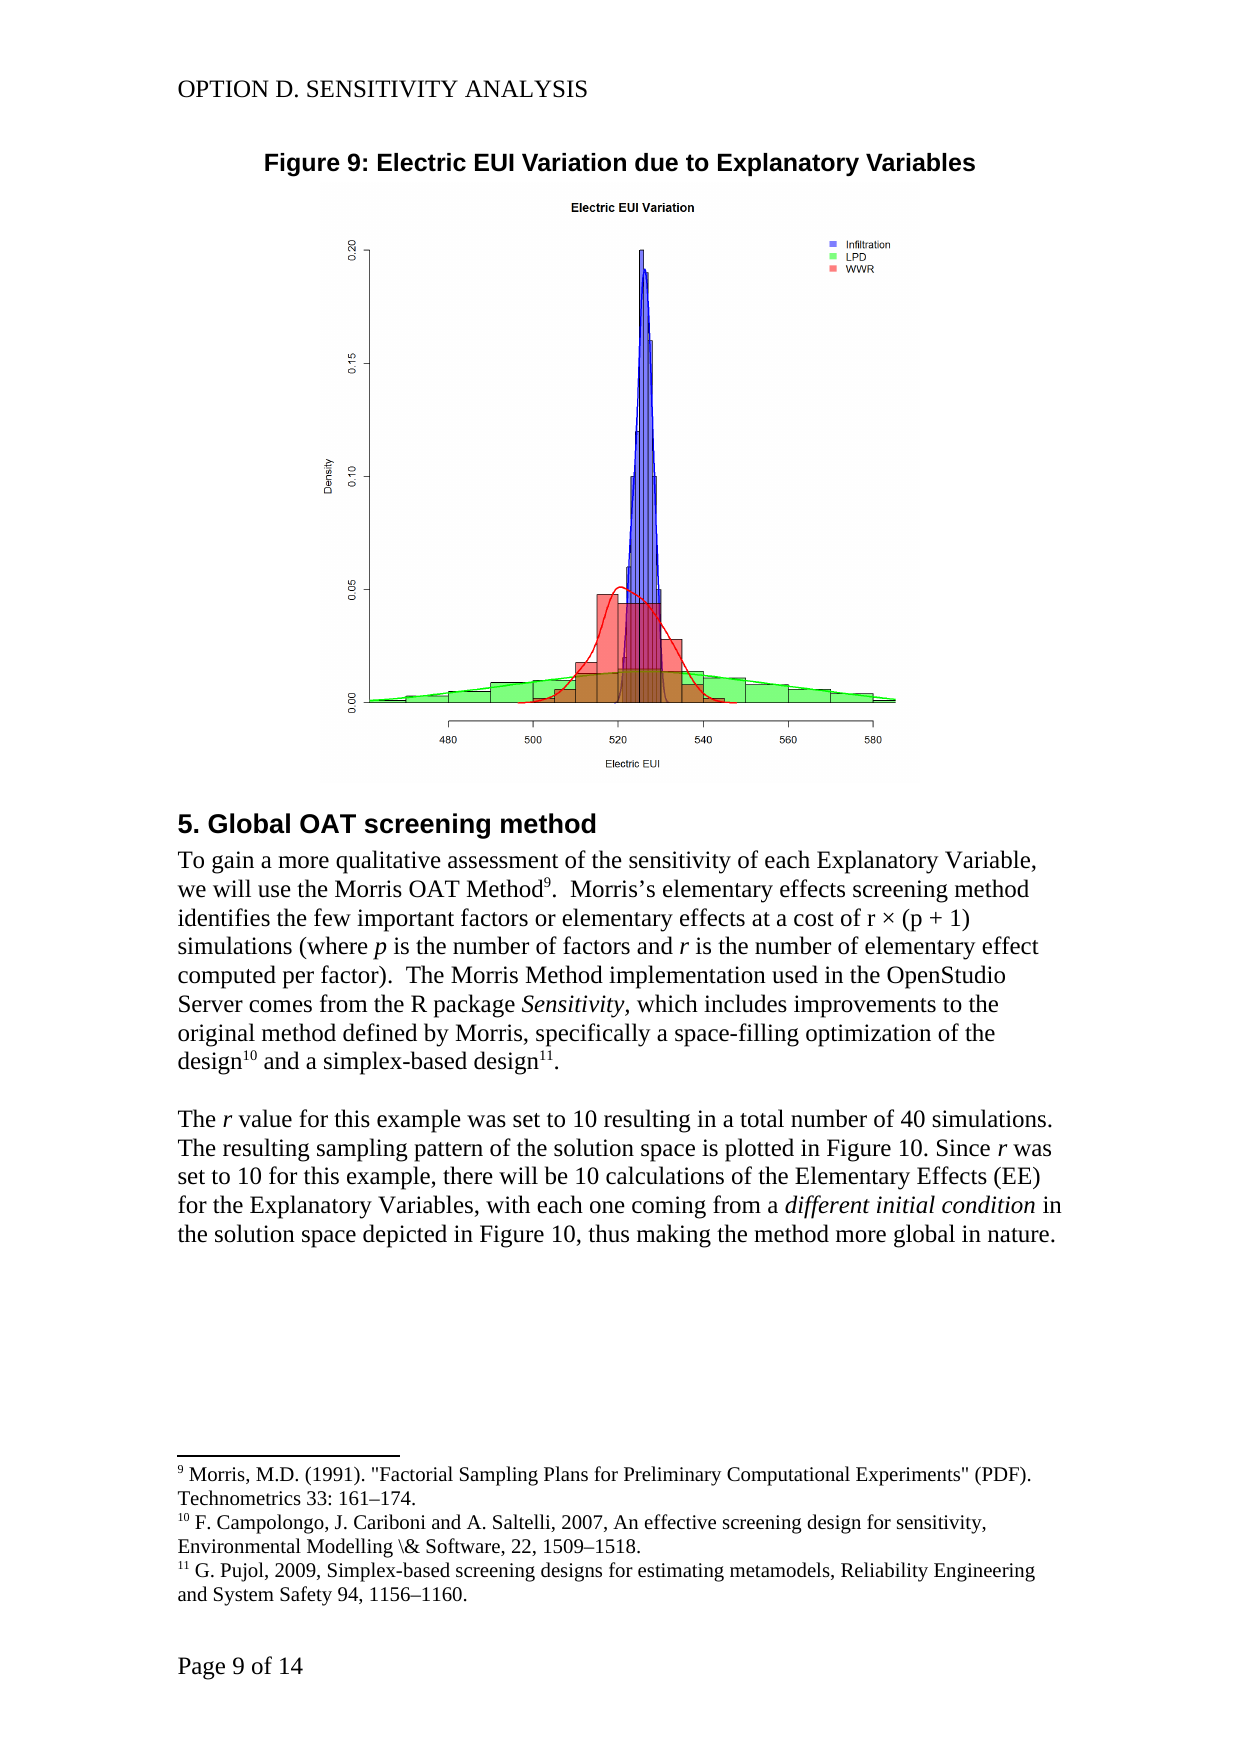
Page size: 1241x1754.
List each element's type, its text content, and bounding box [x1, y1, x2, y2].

text To gain a more qualitative assessment of the sensitivity of each Explanatory Variable, we will use the Morris OAT Method. Morris’s elementary effects screening method identifies the few important factors or elementary effects at a cost of r × (p + 1) simulations (where p is the number of factors and r is the number of elementary effect computed per factor). The Morris Method implementation used in the OpenStudio Server comes from the R package Sensitivity, which includes improvements to the original method defined by Morris, specifically a space-filling optimization of the design and a simplex-based design. [177, 845, 1063, 1075]
title Figure 9: Electric EUI Variation due to Explanatory Variables [177, 148, 1063, 176]
text The r value for this example was set to 10 resulting in a total number of 40 simulations. The resulting sampling pattern of the solution space is plotted in Figure 10. Since r was set to 10 for this example, there will be 10 calculations of the Elementary Effects (EE) for the Explanatory Variables, with each one coming from a different initial condition in the solution space depicted in Figure 10, thus making the method more global in nature. [177, 1104, 1063, 1248]
subtitle 5. Global OAT screening method [177, 808, 1063, 839]
picture [320, 182, 920, 783]
